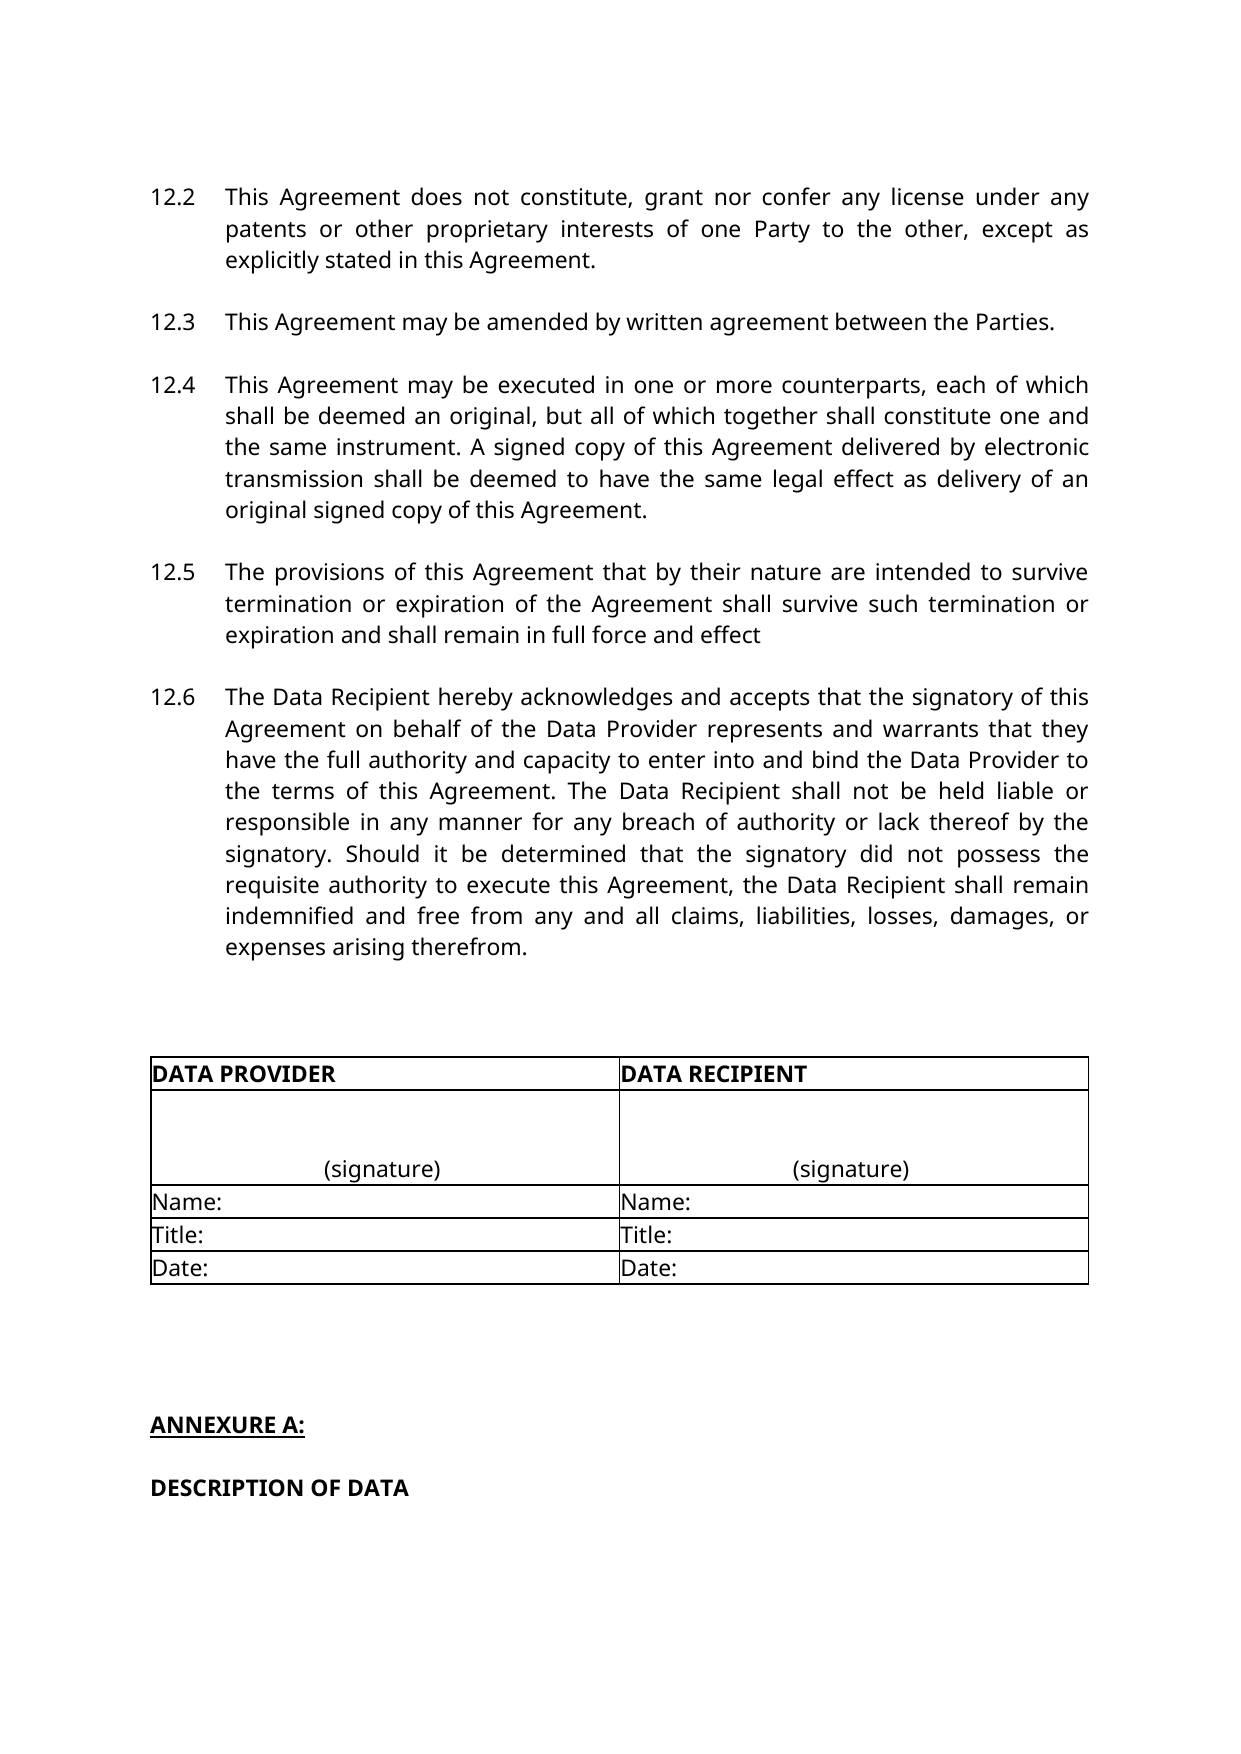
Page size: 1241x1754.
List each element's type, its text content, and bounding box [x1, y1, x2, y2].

text 12.2 This Agreement does not constitute, grant nor confer any license under any patents or other proprietary interests of one Party to the other, except as explicitly stated in this Agreement. [150, 181, 1090, 275]
text 12.4 This Agreement may be executed in one or more counterparts, each of which shall be deemed an original, but all of which together shall constitute one and the same instrument. A signed copy of this Agreement delivered by electronic transmission shall be deemed to have the same legal effect as delivery of an original signed copy of this Agreement. [150, 369, 1090, 525]
table_cell Title: [152, 1219, 619, 1250]
table_cell Name: [152, 1186, 619, 1217]
text 12.6 The Data Recipient hereby acknowledges and accepts that the signatory of this Agreement on behalf of the Data Provider represents and warrants that they have the full authority and capacity to enter into and bind the Data Provider to the terms of this Agreement. The Data Recipient shall not be held liable or responsible in any manner for any breach of authority or lack thereof by the signatory. Should it be determined that the signatory did not possess the requisite authority to execute this Agreement, the Data Recipient shall remain indemnified and free from any and all claims, liabilities, losses, damages, or expenses arising therefrom. [150, 681, 1090, 962]
table_cell Name: [620, 1186, 1088, 1217]
text 12.5 The provisions of this Agreement that by their nature are intended to survive termination or expiration of the Agreement shall survive such termination or expiration and shall remain in full force and effect [150, 556, 1090, 650]
text ANNEXURE A: [150, 1409, 1090, 1441]
table_cell Date: [620, 1252, 1088, 1283]
table_cell (signature) [152, 1091, 619, 1184]
table_cell Date: [152, 1252, 619, 1283]
table_cell Title: [620, 1219, 1088, 1250]
text 12.3 This Agreement may be amended by written agreement between the Parties. [150, 306, 1090, 337]
table_cell (signature) [620, 1091, 1088, 1184]
text DESCRIPTION OF DATA [150, 1472, 1090, 1503]
table_header DATA PROVIDER [152, 1058, 619, 1089]
table_header DATA RECIPIENT [620, 1058, 1088, 1089]
